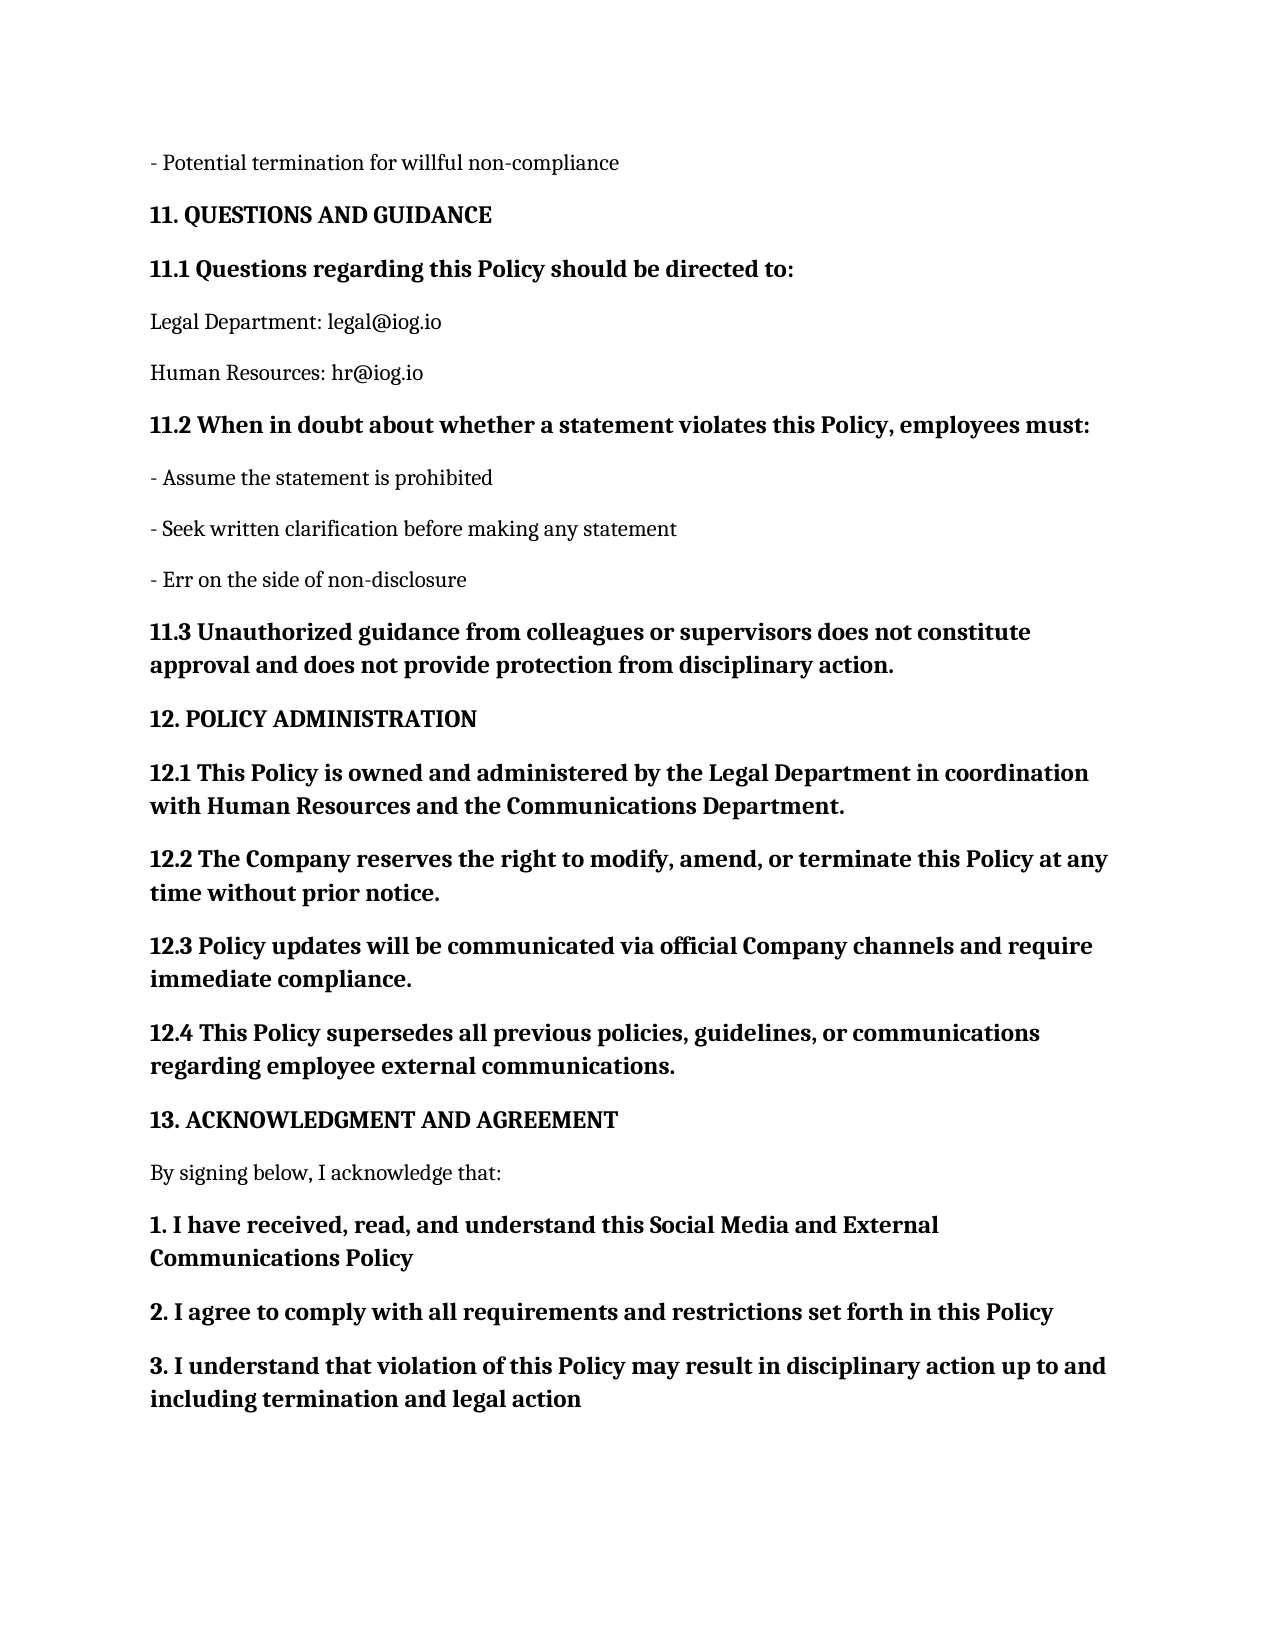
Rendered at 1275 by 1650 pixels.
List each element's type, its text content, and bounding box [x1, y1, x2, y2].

text Legal Department: legal@iog.io [150, 309, 1125, 335]
text - Potential termination for willful non-compliance [150, 150, 1125, 176]
text 1. I have received, read, and understand this Social Media and External Communications Policy [150, 1211, 1125, 1273]
text 12. POLICY ADMINISTRATION [150, 705, 1125, 733]
text 11.2 When in doubt about whether a statement violates this Policy, employees must: [150, 411, 1125, 439]
text 3. I understand that violation of this Policy may result in disciplinary action up to and including termination and legal action [150, 1352, 1125, 1413]
text 12.2 The Company reserves the right to modify, amend, or terminate this Policy at any time without prior notice. [150, 845, 1125, 907]
text - Err on the side of non-disclosure [150, 567, 1125, 593]
text - Seek written clarification before making any statement [150, 516, 1125, 542]
text By signing below, I acknowledge that: [150, 1160, 1125, 1186]
text 11.3 Unauthorized guidance from colleagues or supervisors does not constitute approval and does not provide protection from disciplinary action. [150, 618, 1125, 679]
text 12.3 Policy updates will be communicated via official Company channels and require immediate compliance. [150, 932, 1125, 994]
text 12.4 This Policy supersedes all previous policies, guidelines, or communications regarding employee external communications. [150, 1019, 1125, 1081]
text 2. I agree to comply with all requirements and restrictions set forth in this Policy [150, 1298, 1125, 1327]
text 12.1 This Policy is owned and administered by the Legal Department in coordination with Human Resources and the Communications Department. [150, 758, 1125, 820]
text 13. ACKNOWLEDGMENT AND AGREEMENT [150, 1106, 1125, 1135]
text - Assume the statement is prohibited [150, 465, 1125, 491]
text Human Resources: hr@iog.io [150, 360, 1125, 386]
text 11. QUESTIONS AND GUIDANCE [150, 201, 1125, 230]
text 11.1 Questions regarding this Policy should be directed to: [150, 255, 1125, 284]
